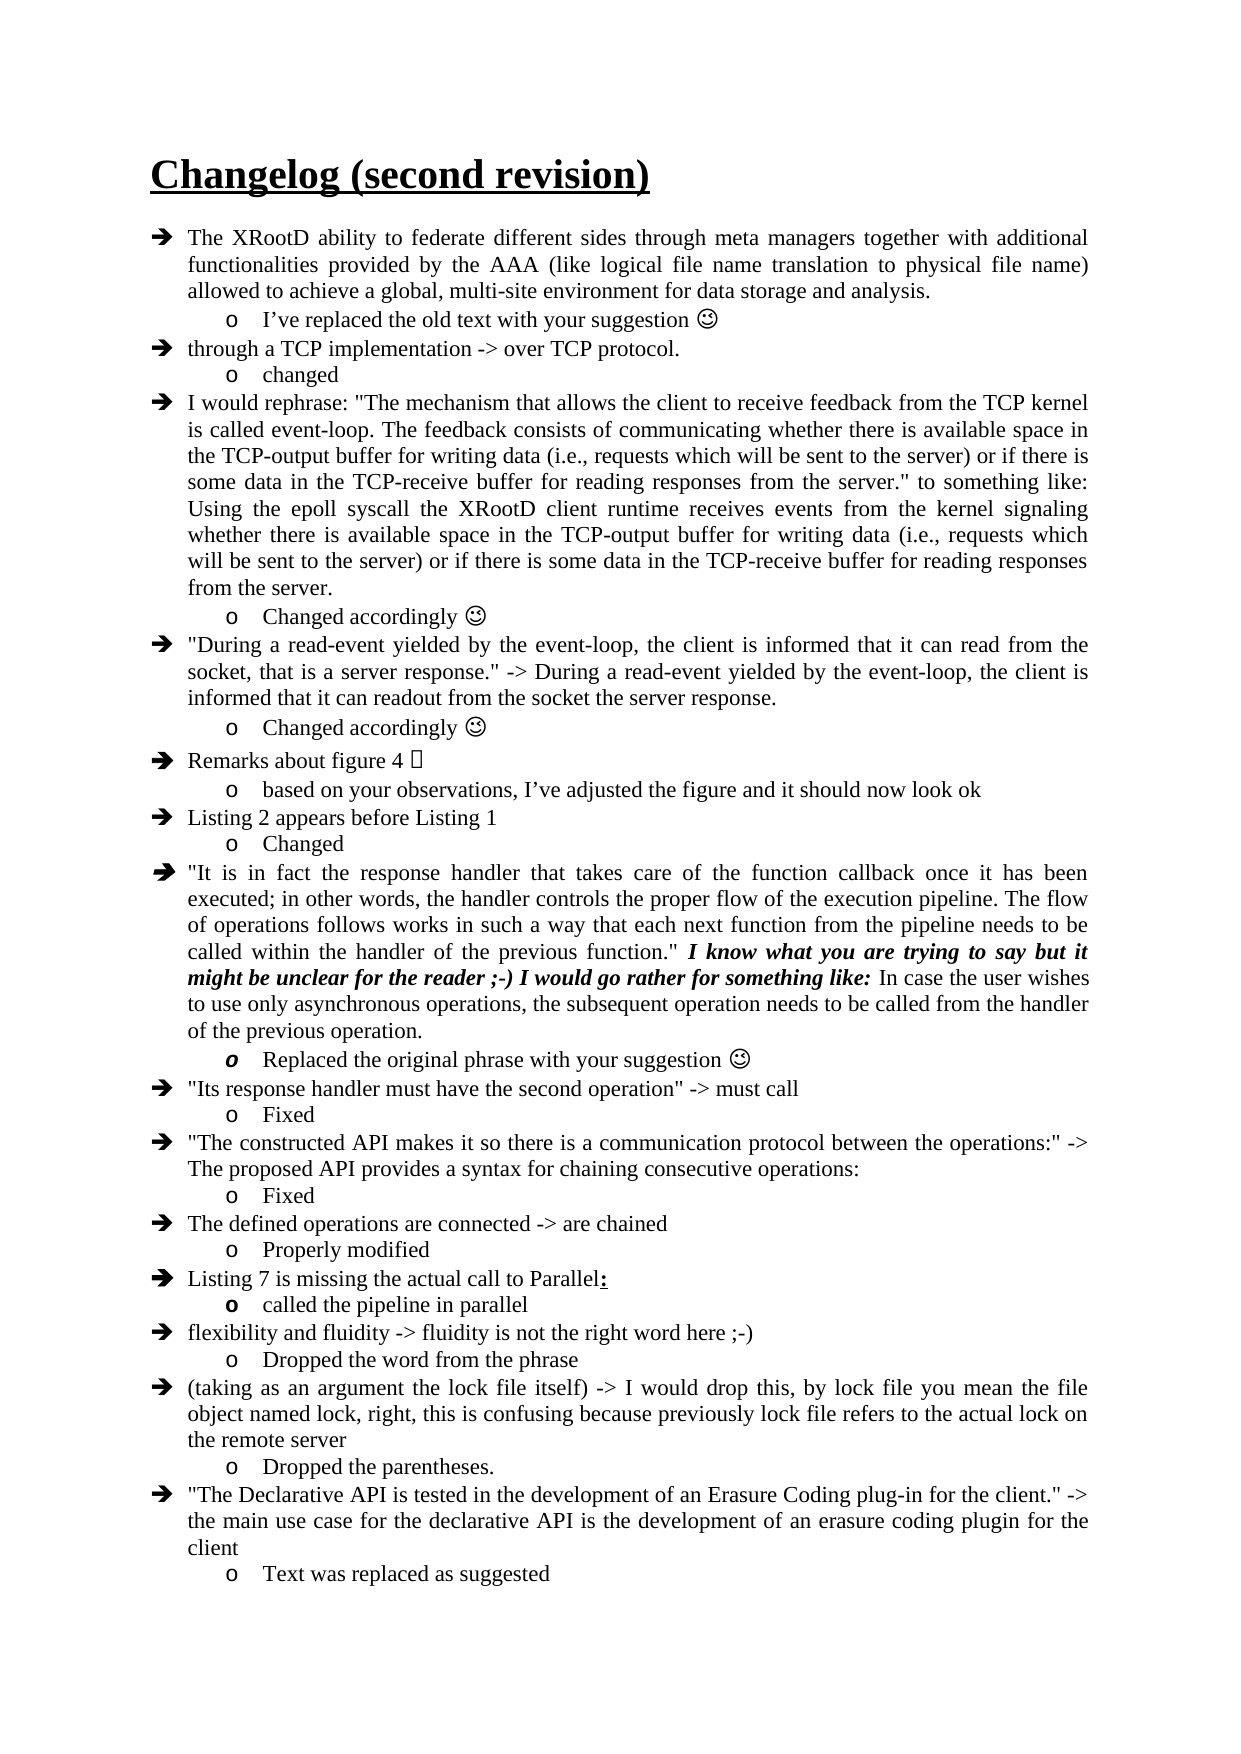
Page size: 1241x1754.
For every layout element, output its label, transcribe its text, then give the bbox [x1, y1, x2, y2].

list called the pipeline in parallel [225, 1291, 1090, 1319]
list "The constructed API makes it so there is a communication protocol between the operations:" -> The proposed API provides a syntax for chaining consecutive operations: [150, 1129, 1090, 1182]
list based on your observations, I’ve adjusted the figure and it should now look ok [225, 776, 1090, 804]
list I would rephrase: "The mechanism that allows the client to receive feedback from the TCP kernel is called event-loop. The feedback consists of communicating whether there is available space in the TCP-output buffer for writing data (i.e., requests which will be sent to the server) or if there is some data in the TCP-receive buffer for reading responses from the server." to something like: Using the epoll syscall the XRootD client runtime receives events from the kernel signaling whether there is available space in the TCP-output buffer for writing data (i.e., requests which will be sent to the server) or if there is some data in the TCP-receive buffer for reading responses from the server. [150, 389, 1090, 600]
list Text was replaced as suggested [225, 1560, 1090, 1588]
list Dropped the parentheses. [225, 1453, 1090, 1481]
list flexibility and fluidity -> fluidity is not the right word here ;-) [150, 1319, 1090, 1346]
list Fixed [225, 1182, 1090, 1210]
list "It is in fact the response handler that takes care of the function callback once it has been executed; in other words, the handler controls the proper flow of the execution pipeline. The flow of operations follows works in such a way that each next function from the pipeline needs to be called within the handler of the previous function." I know what you are trying to say but it might be unclear for the reader ;-) I would go rather for something like: In case the user wishes to use only asynchronous operations, the subsequent operation needs to be called from the handler of the previous operation. [150, 859, 1090, 1043]
list "Its response handler must have the second operation" -> must call [150, 1074, 1090, 1101]
list Listing 7 is missing the actual call to Parallel: [150, 1265, 1090, 1291]
list through a TCP implementation -> over TCP protocol. [150, 335, 1090, 361]
list Replaced the original phrase with your suggestion [225, 1043, 1090, 1074]
list Properly modified [225, 1236, 1090, 1265]
text Changelog (second revision) [150, 150, 1090, 198]
list changed [225, 361, 1090, 389]
list Listing 2 appears before Listing 1 [150, 804, 1090, 831]
list Remarks about figure 4 ✅ [150, 742, 1090, 776]
list (taking as an argument the lock file itself) -> I would drop this, by lock file you mean the file object named lock, right, this is confusing because previously lock file refers to the actual lock on the remote server [150, 1374, 1090, 1453]
list Changed accordingly [225, 711, 1090, 742]
list Changed accordingly [225, 600, 1090, 631]
list "The Declarative API is tested in the development of an Erasure Coding plug-in for the client." -> the main use case for the declarative API is the development of an erasure coding plugin for the client [150, 1481, 1090, 1560]
list "During a read-event yielded by the event-loop, the client is informed that it can read from the socket, that is a server response." -> During a read-event yielded by the event-loop, the client is informed that it can readout from the socket the server response. [150, 631, 1090, 711]
list I’ve replaced the old text with your suggestion [225, 303, 1090, 335]
list The XRootD ability to federate different sides through meta managers together with additional functionalities provided by the AAA (like logical file name translation to physical file name) allowed to achieve a global, multi-site environment for data storage and analysis. [150, 224, 1090, 303]
list The defined operations are connected -> are chained [150, 1210, 1090, 1236]
list Dropped the word from the phrase [225, 1346, 1090, 1374]
list Fixed [225, 1101, 1090, 1129]
list Changed [225, 831, 1090, 859]
